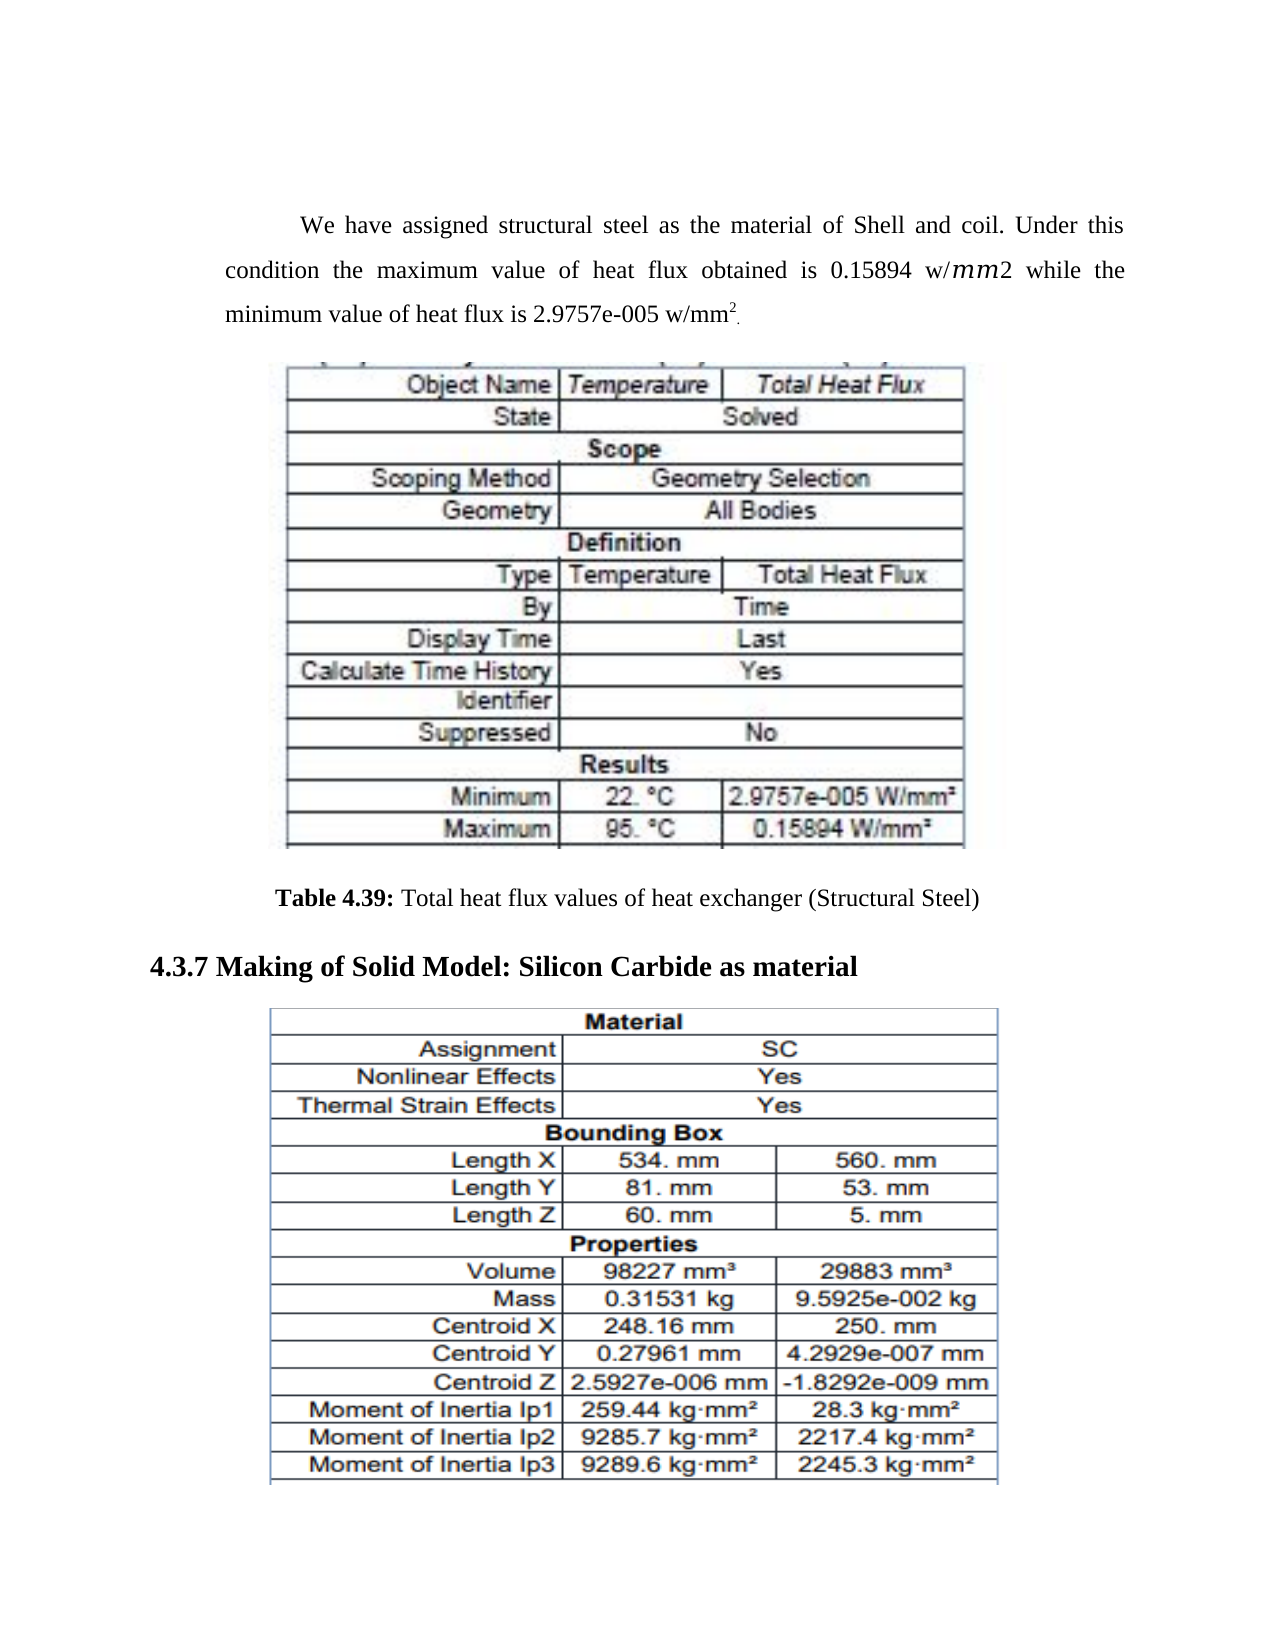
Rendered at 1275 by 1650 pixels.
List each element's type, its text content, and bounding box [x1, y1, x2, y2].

picture [268, 362, 1007, 849]
picture [268, 1008, 1007, 1485]
text Table 4.39: Total heat flux values of heat exchanger (Structural Steel) [150, 883, 1125, 911]
text 4.3.7 Making of Solid Model: Silicon Carbide as material [150, 949, 1125, 982]
text We have assigned structural steel as the material of Shell and coil. Under this condition the maximum value of heat flux obtained is 0.15894 w/𝑚𝑚2 while the minimum value of heat flux is 2.9757e-005 w/mm2. [225, 210, 1125, 327]
